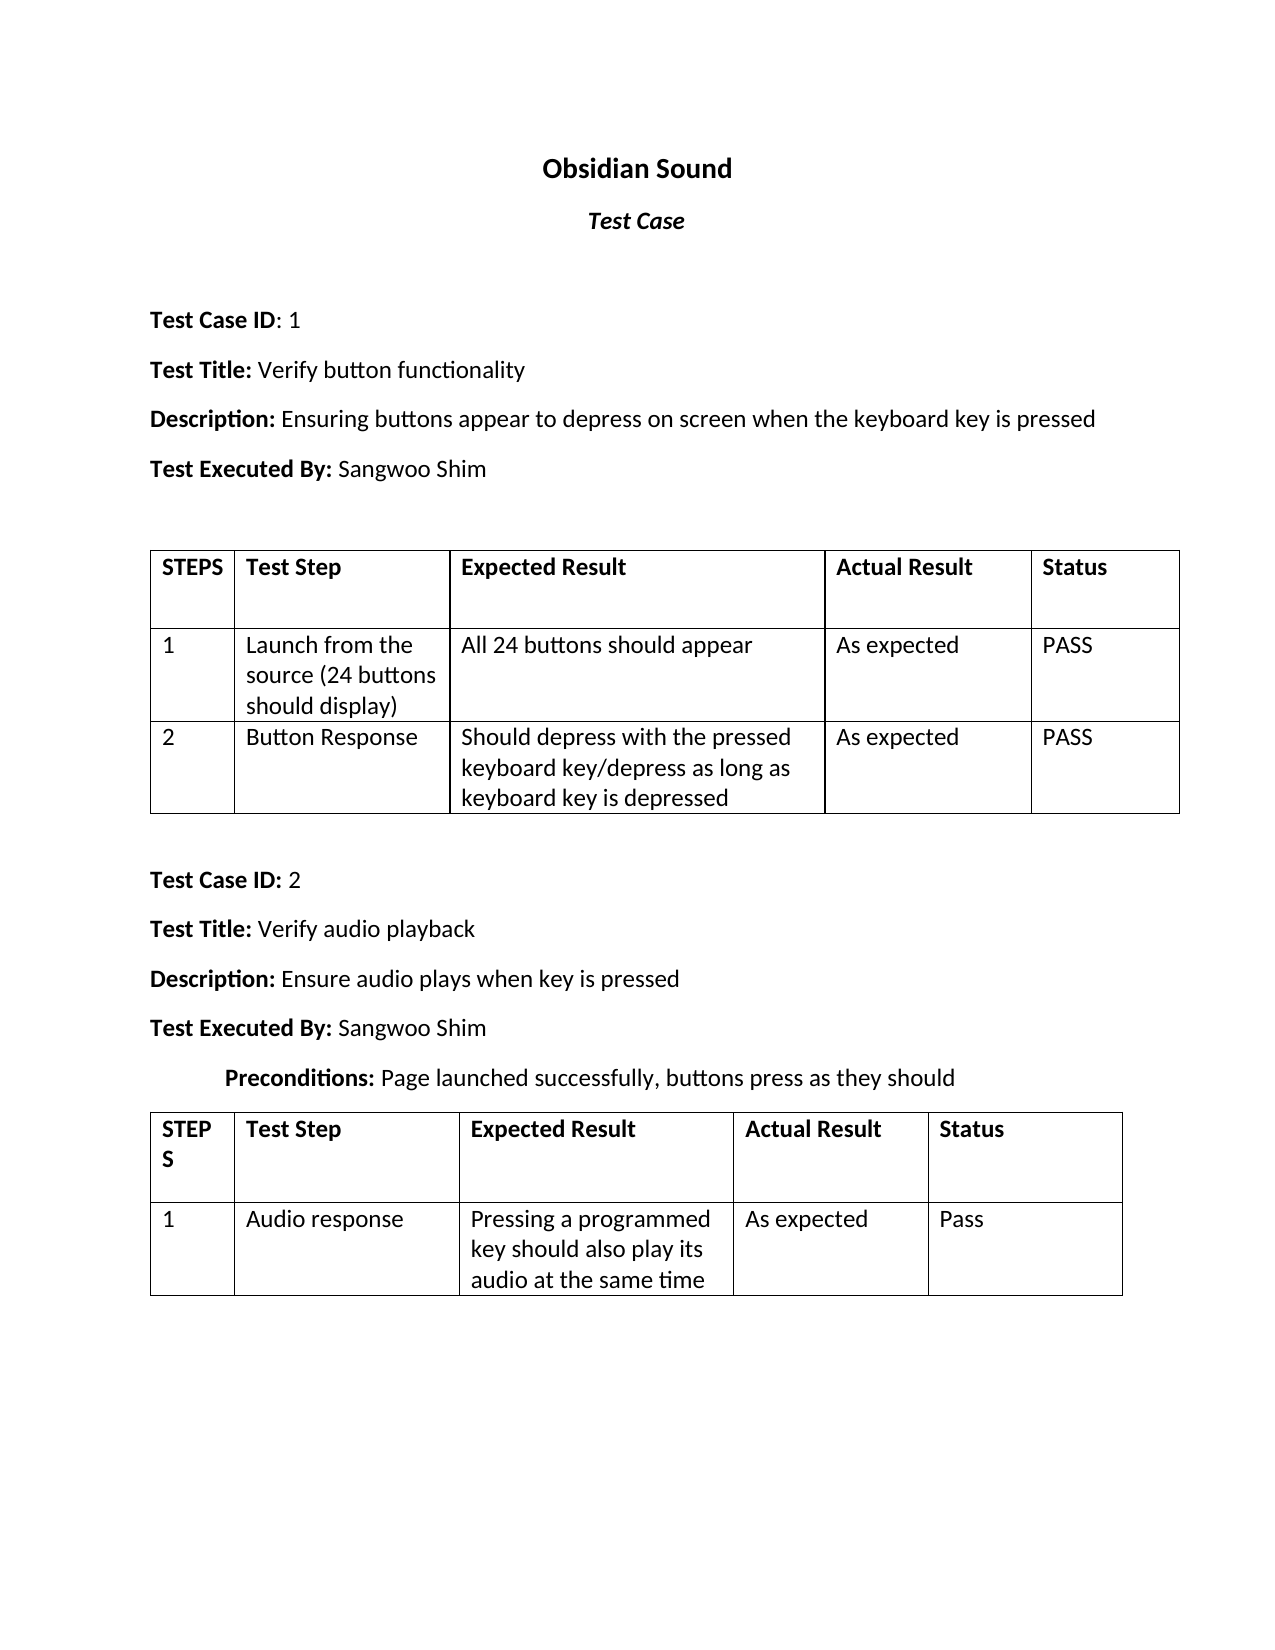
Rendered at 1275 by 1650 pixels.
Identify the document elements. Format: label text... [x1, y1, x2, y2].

table_cell Launch from the source (24 buttons should display) [235, 629, 449, 721]
table_header Status [929, 1113, 1122, 1202]
table_cell As expected [826, 629, 1031, 721]
table_header Test Step [235, 551, 449, 628]
text Test Executed By: Sangwoo Shim [150, 1012, 1125, 1043]
table_cell 1 [151, 1203, 234, 1294]
text Test Case ID: 2 [150, 864, 1125, 894]
text Preconditions: Page launched successfully, buttons press as they should [150, 1062, 1125, 1093]
table_cell Should depress with the pressed keyboard key/depress as long as keyboard key is depressed [451, 722, 824, 813]
text Test Title: Verify audio playback [150, 913, 1125, 944]
table_header Actual Result [734, 1113, 928, 1202]
table_cell Pressing a programmed key should also play its audio at the same time [460, 1203, 733, 1294]
table_cell As expected [734, 1203, 928, 1294]
text Obsidian Sound [150, 150, 1125, 186]
table_header STEPS [151, 551, 234, 628]
table_cell Pass [929, 1203, 1122, 1294]
table_cell All 24 buttons should appear [451, 629, 824, 721]
text Test Case [150, 205, 1125, 236]
table_cell Button Response [235, 722, 449, 813]
table_header Expected Result [451, 551, 824, 628]
table_header Test Step [235, 1113, 459, 1202]
table_header STEPS [151, 1113, 234, 1202]
table_cell PASS [1032, 722, 1179, 813]
text Description: Ensuring buttons appear to depress on screen when the keyboard key is pressed [150, 403, 1125, 434]
table_cell As expected [826, 722, 1031, 813]
text Test Executed By: Sangwoo Shim [150, 453, 1125, 483]
table_cell 1 [151, 629, 234, 721]
table_header Actual Result [826, 551, 1031, 628]
table_header Status [1032, 551, 1179, 628]
table_cell PASS [1032, 629, 1179, 721]
text Test Case ID: 1 [150, 304, 1125, 335]
text Test Title: Verify button functionality [150, 354, 1125, 384]
table_cell 2 [151, 722, 234, 813]
table_cell Audio response [235, 1203, 459, 1294]
text Description: Ensure audio plays when key is pressed [150, 963, 1125, 993]
table_header Expected Result [460, 1113, 733, 1202]
